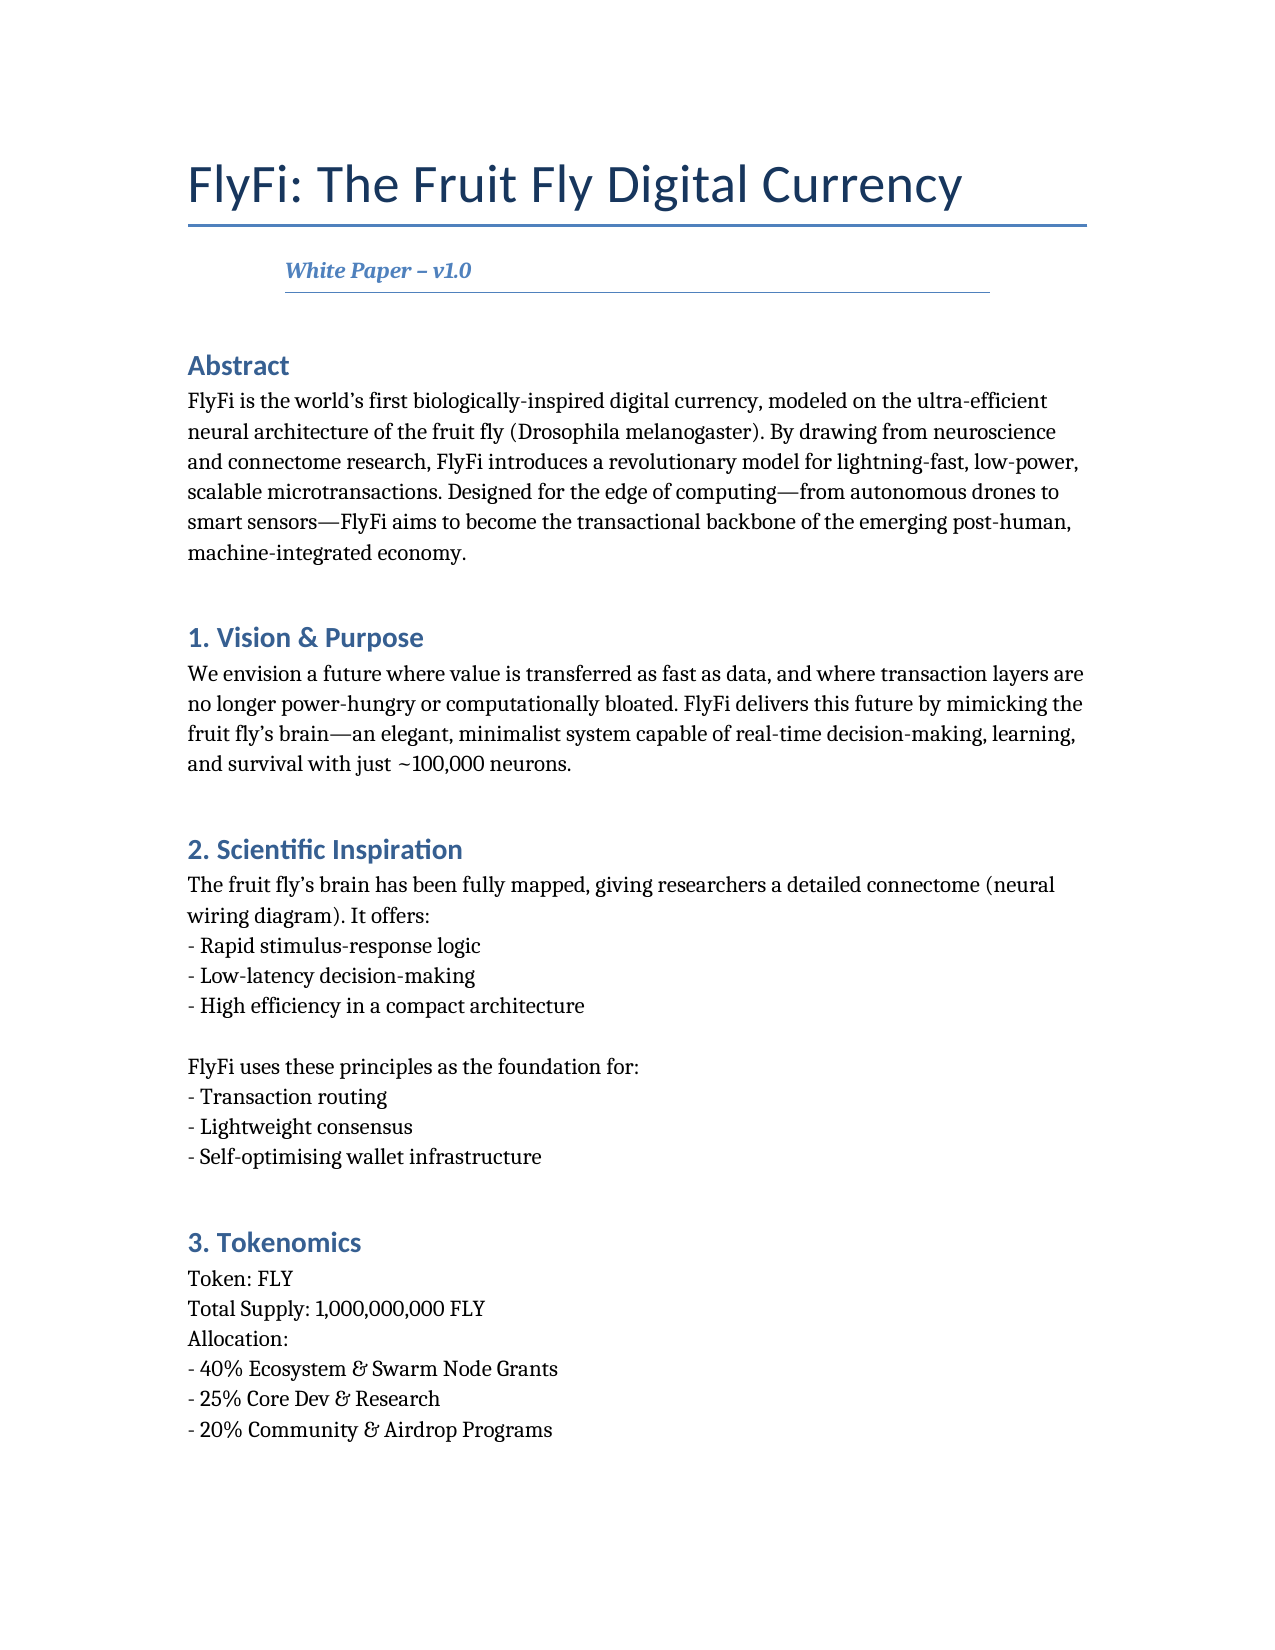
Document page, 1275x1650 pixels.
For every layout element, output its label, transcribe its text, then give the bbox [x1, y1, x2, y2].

title FlyFi: The Fruit Fly Digital Currency [187, 150, 1087, 227]
text White Paper – v1.0 [285, 258, 990, 292]
text We envision a future where value is transferred as fast as data, and where transaction layers are no longer power-hungry or computationally bloated. FlyFi delivers this future by mimicking the fruit fly’s brain—an elegant, minimalist system capable of real-time decision-making, learning, and survival with just ~100,000 neurons. [187, 661, 1087, 777]
text The fruit fly’s brain has been fully mapped, giving researchers a detailed connectome (neural wiring diagram). It offers: - Rapid stimulus-response logic - Low-latency decision-making - High efficiency in a compact architecture FlyFi uses these principles as the foundation for: - Transaction routing - Lightweight consensus - Self-optimising wallet infrastructure [187, 872, 1087, 1171]
text FlyFi is the world’s first biologically-inspired digital currency, modeled on the ultra-efficient neural architecture of the fruit fly (Drosophila melanogaster). By drawing from neuroscience and connectome research, FlyFi introduces a revolutionary model for lightning-fast, low-power, scalable microtransactions. Designed for the edge of computing—from autonomous drones to smart sensors—FlyFi aims to become the transactional backbone of the emerging post-human, machine-integrated economy. [187, 388, 1087, 566]
subtitle 2. Scientific Inspiration [187, 831, 1087, 867]
subtitle 3. Tokenomics [187, 1224, 1087, 1260]
subtitle 1. Vision & Purpose [187, 619, 1087, 655]
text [187, 1265, 1087, 1443]
subtitle Abstract [187, 347, 1087, 383]
